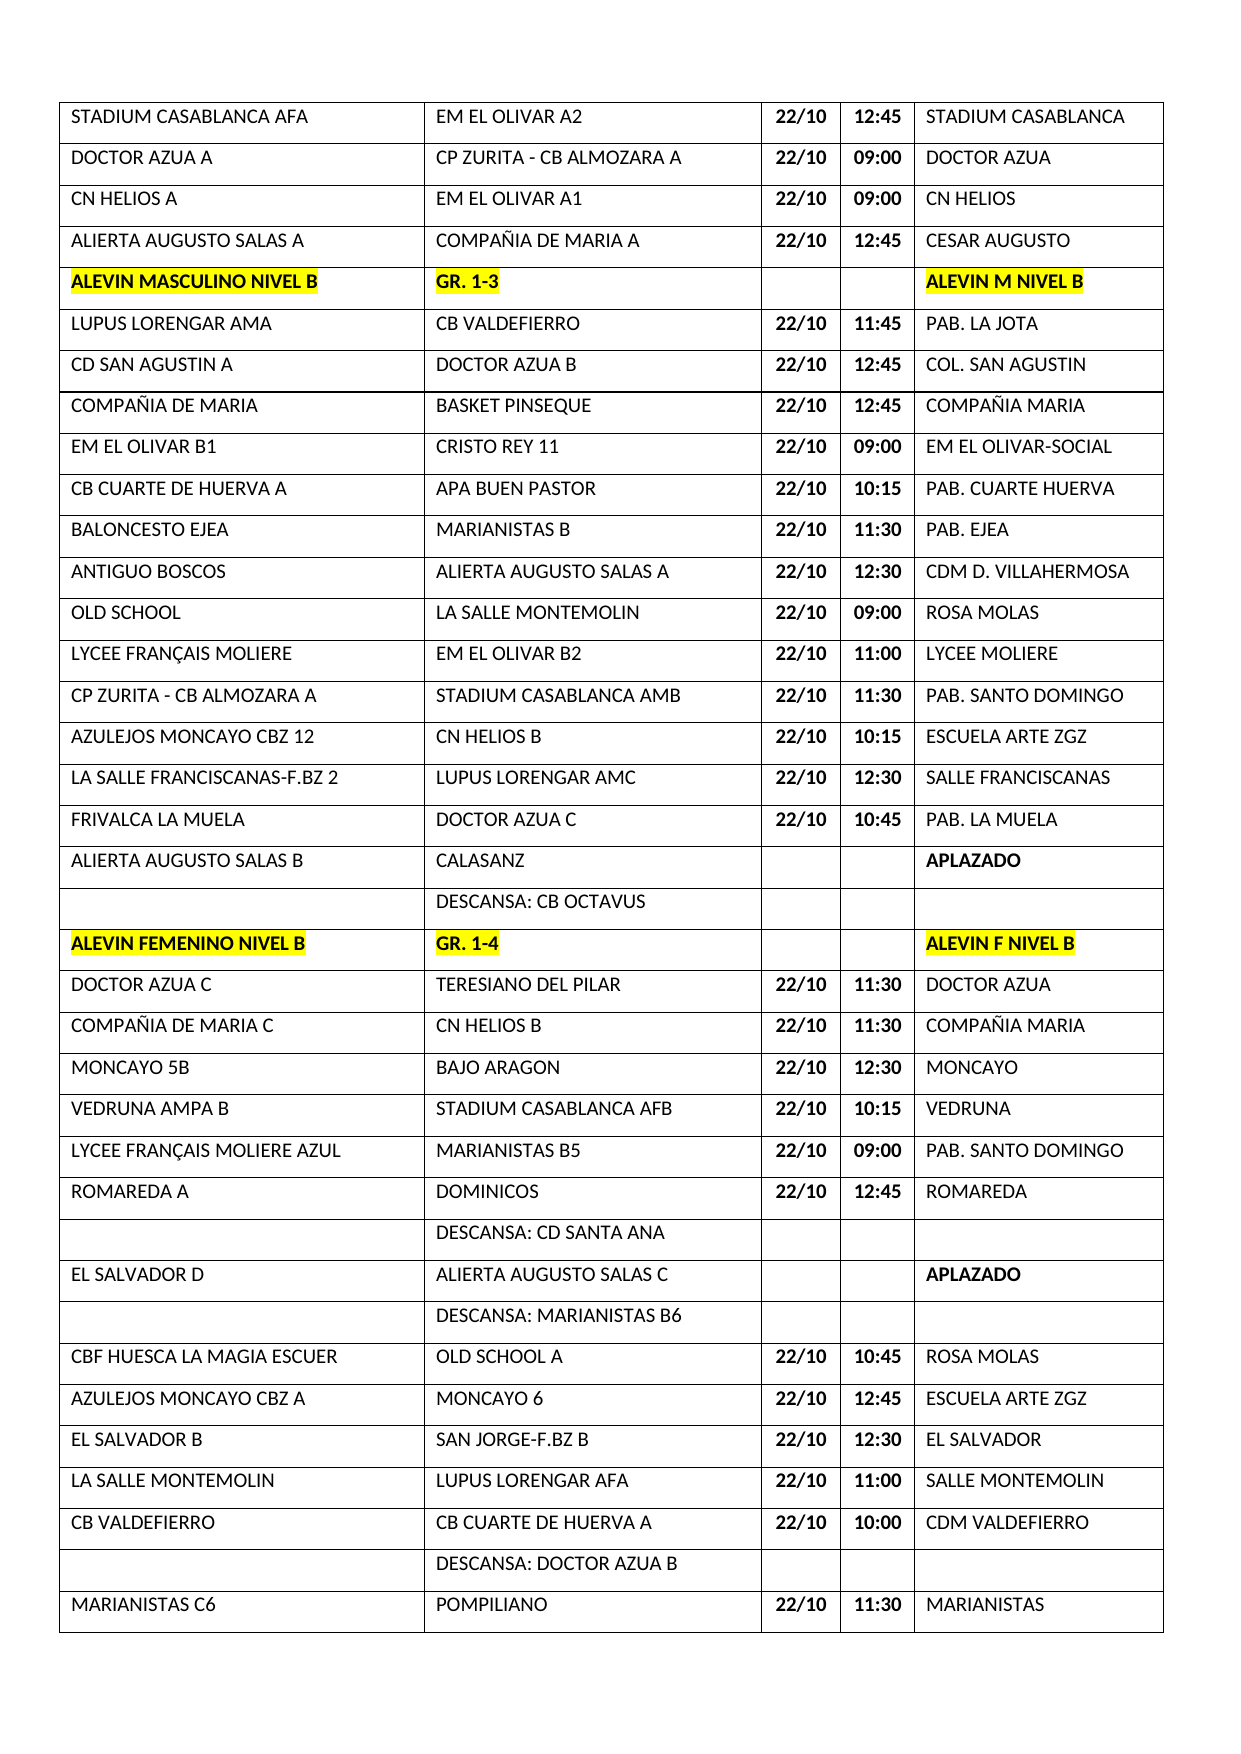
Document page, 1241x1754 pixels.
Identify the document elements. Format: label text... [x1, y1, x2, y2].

table_cell [762, 930, 840, 970]
table_cell 12:30 [841, 558, 914, 598]
table_cell ALEVIN MASCULINO NIVEL B [60, 268, 424, 309]
table_cell 10:45 [841, 1344, 914, 1384]
table_cell [762, 1220, 840, 1260]
table_cell [915, 1220, 1163, 1260]
table_cell DOCTOR AZUA C [425, 806, 761, 846]
table_cell 11:30 [841, 516, 914, 557]
table_cell [915, 1302, 1163, 1342]
table_cell [762, 1550, 840, 1591]
table_cell [841, 1220, 914, 1260]
table_cell 11:30 [841, 1013, 914, 1053]
table_cell 22/10 [762, 641, 840, 681]
table_cell [915, 1550, 1163, 1591]
table_cell LA SALLE MONTEMOLIN [425, 599, 761, 639]
table_cell 22/10 [762, 1592, 840, 1632]
table_cell 10:15 [841, 1095, 914, 1136]
table_cell CN HELIOS A [60, 186, 424, 226]
table_cell 12:45 [841, 227, 914, 267]
table_cell 12:30 [841, 1426, 914, 1467]
table_cell ALEVIN F NIVEL B [915, 930, 1163, 970]
table_cell 22/10 [762, 1095, 840, 1136]
table_cell 22/10 [762, 1426, 840, 1467]
table_cell DESCANSA: MARIANISTAS B6 [425, 1302, 761, 1342]
table_cell STADIUM CASABLANCA AMB [425, 682, 761, 722]
table_cell [841, 1302, 914, 1342]
table_cell 22/10 [762, 1385, 840, 1425]
table_cell 10:00 [841, 1509, 914, 1549]
table_cell 09:00 [841, 1137, 914, 1177]
table_cell 12:30 [841, 765, 914, 805]
table_cell PAB. EJEA [915, 516, 1163, 557]
table_cell MARIANISTAS B5 [425, 1137, 761, 1177]
table_cell 09:00 [841, 599, 914, 639]
table_cell AZULEJOS MONCAYO CBZ A [60, 1385, 424, 1425]
table_cell STADIUM CASABLANCA AFB [425, 1095, 761, 1136]
table_cell 11:30 [841, 682, 914, 722]
table_cell EM EL OLIVAR-SOCIAL [915, 434, 1163, 474]
table_cell 11:30 [841, 1592, 914, 1632]
table_cell 22/10 [762, 351, 840, 391]
table_cell ROSA MOLAS [915, 599, 1163, 639]
table_cell APA BUEN PASTOR [425, 475, 761, 515]
table_cell ESCUELA ARTE ZGZ [915, 1385, 1163, 1425]
table_cell EM EL OLIVAR B2 [425, 641, 761, 681]
table_cell VEDRUNA AMPA B [60, 1095, 424, 1136]
table_cell 22/10 [762, 599, 840, 639]
table_cell 22/10 [762, 516, 840, 557]
table_cell BASKET PINSEQUE [425, 393, 761, 433]
table_cell LYCEE FRANÇAIS MOLIERE [60, 641, 424, 681]
table_cell TERESIANO DEL PILAR [425, 971, 761, 1012]
table_cell LUPUS LORENGAR AMC [425, 765, 761, 805]
table_cell CP ZURITA - CB ALMOZARA A [425, 144, 761, 184]
table_cell LA SALLE FRANCISCANAS-F.BZ 2 [60, 765, 424, 805]
table_cell ANTIGUO BOSCOS [60, 558, 424, 598]
table_cell [60, 1550, 424, 1591]
table_cell ROSA MOLAS [915, 1344, 1163, 1384]
table_cell DOCTOR AZUA C [60, 971, 424, 1012]
table_cell COMPAÑIA DE MARIA [60, 393, 424, 433]
table_cell 22/10 [762, 1509, 840, 1549]
table_cell 09:00 [841, 144, 914, 184]
table_cell LUPUS LORENGAR AFA [425, 1468, 761, 1508]
table_cell CP ZURITA - CB ALMOZARA A [60, 682, 424, 722]
table_cell 12:30 [841, 1054, 914, 1094]
table_cell MARIANISTAS C6 [60, 1592, 424, 1632]
table_cell 22/10 [762, 1344, 840, 1384]
table_cell CN HELIOS B [425, 1013, 761, 1053]
table_cell EM EL OLIVAR A1 [425, 186, 761, 226]
table_cell GR. 1-4 [425, 930, 761, 970]
table_cell ESCUELA ARTE ZGZ [915, 723, 1163, 763]
table_cell 10:15 [841, 475, 914, 515]
table_cell CALASANZ [425, 847, 761, 888]
table_cell [841, 1550, 914, 1591]
table_cell EM EL OLIVAR B1 [60, 434, 424, 474]
table_cell ALIERTA AUGUSTO SALAS C [425, 1261, 761, 1301]
table_cell LA SALLE MONTEMOLIN [60, 1468, 424, 1508]
table_cell LYCEE FRANÇAIS MOLIERE AZUL [60, 1137, 424, 1177]
table_cell LYCEE MOLIERE [915, 641, 1163, 681]
table_cell 22/10 [762, 393, 840, 433]
table_cell DOCTOR AZUA A [60, 144, 424, 184]
table_cell VEDRUNA [915, 1095, 1163, 1136]
table_cell [841, 930, 914, 970]
table_cell AZULEJOS MONCAYO CBZ 12 [60, 723, 424, 763]
table_cell [60, 1220, 424, 1260]
table_cell COMPAÑIA MARIA [915, 393, 1163, 433]
table_cell 22/10 [762, 1137, 840, 1177]
table_cell MARIANISTAS B [425, 516, 761, 557]
table_cell OLD SCHOOL A [425, 1344, 761, 1384]
table_cell 12:45 [841, 1178, 914, 1218]
table_cell SALLE MONTEMOLIN [915, 1468, 1163, 1508]
table_cell DOMINICOS [425, 1178, 761, 1218]
table_cell CB VALDEFIERRO [425, 310, 761, 350]
table_cell 22/10 [762, 1013, 840, 1053]
table_cell 22/10 [762, 971, 840, 1012]
table_cell LUPUS LORENGAR AMA [60, 310, 424, 350]
table_cell CD SAN AGUSTIN A [60, 351, 424, 391]
table_cell MONCAYO [915, 1054, 1163, 1094]
table_cell STADIUM CASABLANCA [915, 103, 1163, 143]
table_cell APLAZADO [915, 1261, 1163, 1301]
table_cell DESCANSA: DOCTOR AZUA B [425, 1550, 761, 1591]
table_cell CN HELIOS B [425, 723, 761, 763]
table_cell PAB. CUARTE HUERVA [915, 475, 1163, 515]
table_cell 12:45 [841, 351, 914, 391]
table_cell 11:30 [841, 971, 914, 1012]
table_cell COL. SAN AGUSTIN [915, 351, 1163, 391]
table_cell CESAR AUGUSTO [915, 227, 1163, 267]
table_cell FRIVALCA LA MUELA [60, 806, 424, 846]
table_cell DOCTOR AZUA B [425, 351, 761, 391]
table_cell 12:45 [841, 393, 914, 433]
table_cell 12:45 [841, 103, 914, 143]
table_cell [762, 268, 840, 309]
table_cell DOCTOR AZUA [915, 144, 1163, 184]
table_cell CRISTO REY 11 [425, 434, 761, 474]
table_cell CDM D. VILLAHERMOSA [915, 558, 1163, 598]
table_cell EL SALVADOR B [60, 1426, 424, 1467]
table_cell [60, 1302, 424, 1342]
table_cell EM EL OLIVAR A2 [425, 103, 761, 143]
table_cell 22/10 [762, 310, 840, 350]
table_cell MONCAYO 6 [425, 1385, 761, 1425]
table_cell ROMAREDA [915, 1178, 1163, 1218]
table_cell CB CUARTE DE HUERVA A [60, 475, 424, 515]
table_cell DESCANSA: CD SANTA ANA [425, 1220, 761, 1260]
table_cell 22/10 [762, 227, 840, 267]
table_cell [841, 889, 914, 929]
table_cell PAB. LA MUELA [915, 806, 1163, 846]
table_cell 22/10 [762, 558, 840, 598]
table_cell 10:45 [841, 806, 914, 846]
table_cell BAJO ARAGON [425, 1054, 761, 1094]
table_cell 09:00 [841, 186, 914, 226]
table_cell 11:00 [841, 641, 914, 681]
table_cell 22/10 [762, 765, 840, 805]
table_cell ALIERTA AUGUSTO SALAS A [425, 558, 761, 598]
table_cell [915, 889, 1163, 929]
table_cell COMPAÑIA DE MARIA A [425, 227, 761, 267]
table_cell DOCTOR AZUA [915, 971, 1163, 1012]
table_cell [841, 1261, 914, 1301]
table_cell 22/10 [762, 1178, 840, 1218]
table_cell 22/10 [762, 806, 840, 846]
table_cell ALEVIN M NIVEL B [915, 268, 1163, 309]
table_cell 22/10 [762, 475, 840, 515]
table_cell CB VALDEFIERRO [60, 1509, 424, 1549]
table_cell [762, 847, 840, 888]
table_cell PAB. SANTO DOMINGO [915, 682, 1163, 722]
table_cell PAB. SANTO DOMINGO [915, 1137, 1163, 1177]
table_cell 22/10 [762, 103, 840, 143]
table_cell 11:45 [841, 310, 914, 350]
table_cell APLAZADO [915, 847, 1163, 888]
table_cell BALONCESTO EJEA [60, 516, 424, 557]
table_cell 22/10 [762, 723, 840, 763]
table_cell ALEVIN FEMENINO NIVEL B [60, 930, 424, 970]
table_cell COMPAÑIA DE MARIA C [60, 1013, 424, 1053]
table_cell POMPILIANO [425, 1592, 761, 1632]
table_cell [60, 889, 424, 929]
table_cell MONCAYO 5B [60, 1054, 424, 1094]
table_cell 22/10 [762, 682, 840, 722]
table_cell 22/10 [762, 434, 840, 474]
table_cell PAB. LA JOTA [915, 310, 1163, 350]
table_cell SALLE FRANCISCANAS [915, 765, 1163, 805]
table_cell 10:15 [841, 723, 914, 763]
table_cell 12:45 [841, 1385, 914, 1425]
table_cell 22/10 [762, 1054, 840, 1094]
table_cell [762, 1261, 840, 1301]
table_cell EL SALVADOR D [60, 1261, 424, 1301]
table_cell ALIERTA AUGUSTO SALAS A [60, 227, 424, 267]
table_cell COMPAÑIA MARIA [915, 1013, 1163, 1053]
table_cell CBF HUESCA LA MAGIA ESCUER [60, 1344, 424, 1384]
table_cell [762, 889, 840, 929]
table_cell ALIERTA AUGUSTO SALAS B [60, 847, 424, 888]
table_cell MARIANISTAS [915, 1592, 1163, 1632]
table_cell CN HELIOS [915, 186, 1163, 226]
table_cell EL SALVADOR [915, 1426, 1163, 1467]
table_cell 22/10 [762, 186, 840, 226]
table_cell SAN JORGE-F.BZ B [425, 1426, 761, 1467]
table_cell [841, 847, 914, 888]
table_cell [762, 1302, 840, 1342]
table_cell ROMAREDA A [60, 1178, 424, 1218]
table_cell 11:00 [841, 1468, 914, 1508]
table_cell OLD SCHOOL [60, 599, 424, 639]
table_cell [841, 268, 914, 309]
table_cell CDM VALDEFIERRO [915, 1509, 1163, 1549]
table_cell 09:00 [841, 434, 914, 474]
table_cell STADIUM CASABLANCA AFA [60, 103, 424, 143]
table_cell 22/10 [762, 144, 840, 184]
table_cell GR. 1-3 [425, 268, 761, 309]
table_cell DESCANSA: CB OCTAVUS [425, 889, 761, 929]
table_cell 22/10 [762, 1468, 840, 1508]
table_cell CB CUARTE DE HUERVA A [425, 1509, 761, 1549]
